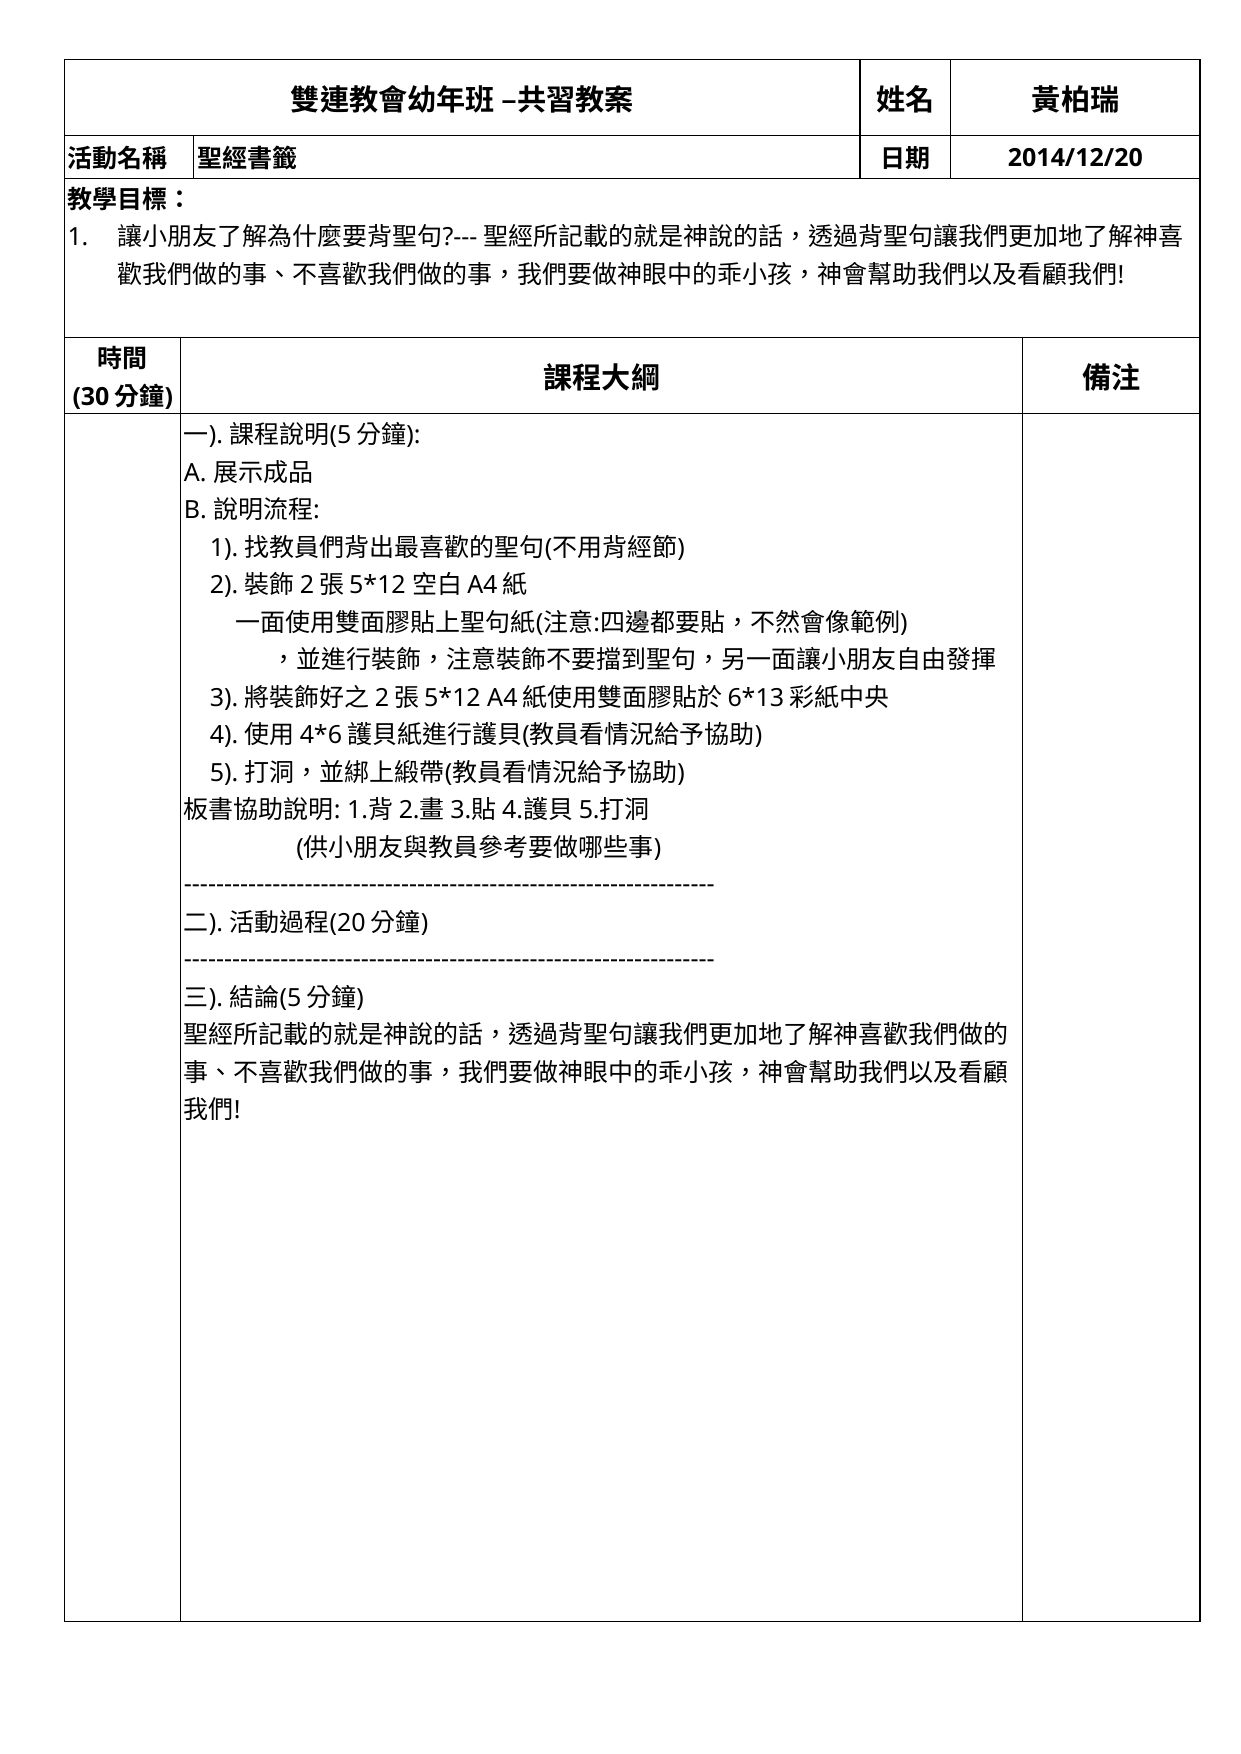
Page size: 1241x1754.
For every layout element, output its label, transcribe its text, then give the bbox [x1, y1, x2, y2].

table_header 雙連教會幼年班 –共習教案 [65, 60, 859, 135]
table_cell 聖經書籤 [194, 136, 859, 177]
table_cell 備注 [1023, 338, 1199, 413]
table_cell 活動名稱 [65, 136, 193, 177]
table_header 黃柏瑞 [951, 60, 1199, 135]
table_cell 日期 [861, 136, 950, 177]
table_cell 一). 課程說明(5分鐘): A. 展示成品 B. 說明流程: 1). 找教員們背出最喜歡的聖句(不用背經節) 2). 裝飾2張5*12 空白A4紙 一面使用雙面膠貼上聖句紙(注意:四邊都要貼，不然會像範例) ，並進行裝飾，注意裝飾不要擋到聖句，另一面讓小朋友自由發揮 3). 將裝飾好之2張5*12 A4紙使用雙面膠貼於6*13彩紙中央 4). 使用4*6護貝紙進行護貝(教員看情況給予協助) 5). 打洞，並綁上緞帶(教員看情況給予協助) 板書協助說明: 1.背 2.畫 3.貼 4.護貝 5.打洞 (供小朋友與教員參考要做哪些事) ------------------------------------------------------------------ 二). 活動過程(20分鐘) ------------------------------------------------------------------ 三). 結論(5分鐘) 聖經所記載的就是神說的話，透過背聖句讓我們更加地了解神喜歡我們做的事、不喜歡我們做的事，我們要做神眼中的乖小孩，神會幫助我們以及看顧我們! [181, 414, 1022, 1621]
table_header 姓名 [861, 60, 950, 135]
table_cell 2014/12/20 [951, 136, 1199, 177]
table_cell [1023, 414, 1199, 1621]
table_cell 教學目標： 讓小朋友了解為什麼要背聖句?--- 聖經所記載的就是神說的話，透過背聖句讓我們更加地了解神喜歡我們做的事、不喜歡我們做的事，我們要做神眼中的乖小孩，神會幫助我們以及看顧我們! [65, 179, 1199, 337]
table_cell [65, 414, 180, 1621]
table_cell 課程大綱 [181, 338, 1022, 413]
table_cell 時間 (30分鐘) [65, 338, 180, 413]
